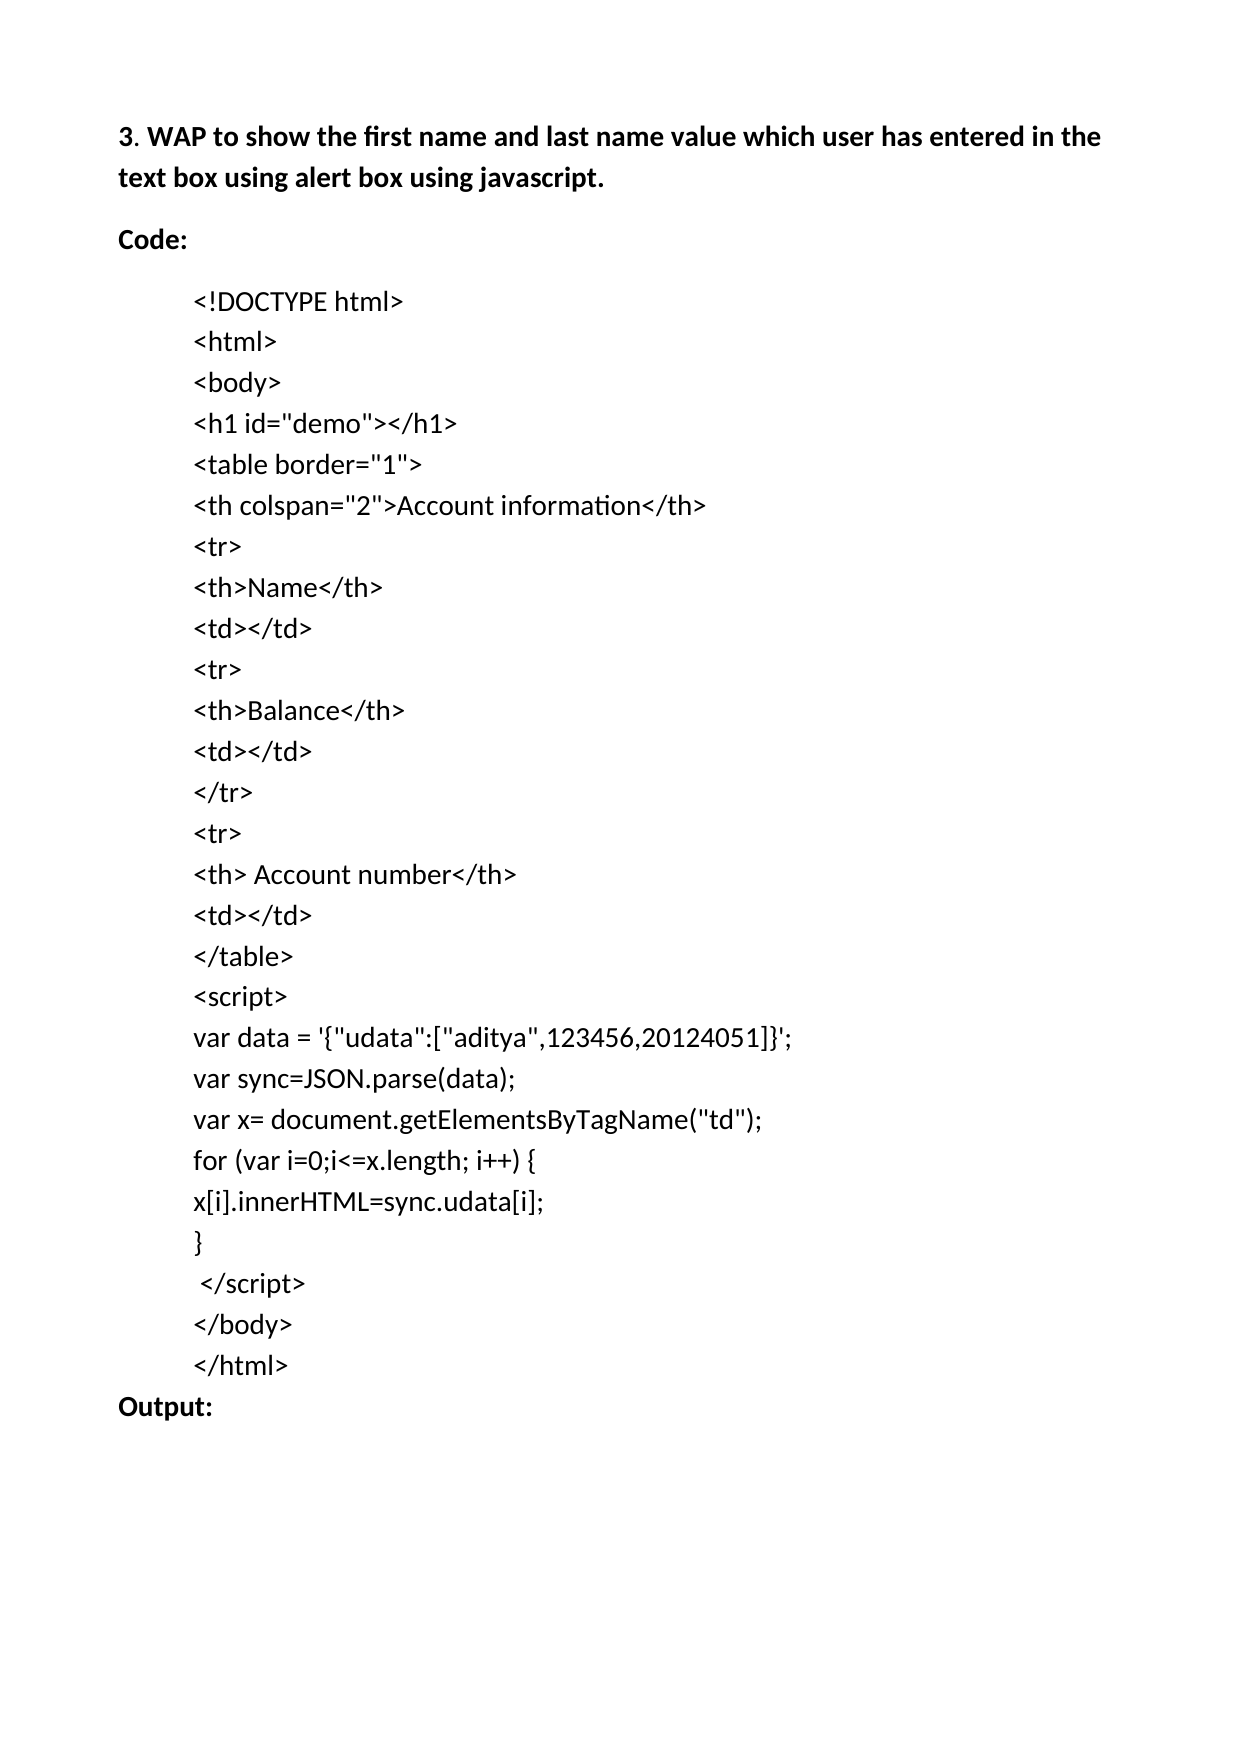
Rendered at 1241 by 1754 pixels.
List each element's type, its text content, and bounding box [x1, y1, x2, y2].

text <td></td> [193, 733, 1122, 768]
text </tr> [193, 774, 1122, 809]
text 3. WAP to show the first name and last name value which user has entered in the text box using alert box using javascript. [118, 118, 1122, 195]
text <tr> [193, 528, 1122, 564]
text </html> [193, 1347, 1122, 1383]
text <th>Name</th> [193, 569, 1122, 605]
text <h1 id="demo"></h1> [193, 405, 1122, 441]
text <tr> [193, 651, 1122, 687]
text for (var i=0;i<=x.length; i++) { [193, 1142, 1122, 1178]
text <tr> [193, 815, 1122, 850]
text </body> [193, 1306, 1122, 1342]
text <script> [193, 978, 1122, 1014]
text var x= document.getElementsByTagName("td"); [193, 1101, 1122, 1137]
text <th colspan="2">Account information</th> [193, 487, 1122, 523]
text </table> [193, 938, 1122, 973]
text Output: [118, 1388, 1122, 1423]
text Code: [118, 221, 1122, 256]
text <td></td> [193, 610, 1122, 646]
text <th> Account number</th> [193, 856, 1122, 891]
text <!DOCTYPE html> [193, 283, 1122, 318]
text </script> [193, 1265, 1122, 1301]
text <body> [193, 364, 1122, 400]
text var data = '{"udata":["aditya",123456,20124051]}'; [193, 1019, 1122, 1055]
text <th>Balance</th> [193, 692, 1122, 728]
text <html> [193, 323, 1122, 359]
text x[i].innerHTML=sync.udata[i]; [193, 1183, 1122, 1219]
text } [193, 1224, 1122, 1260]
text <td></td> [193, 897, 1122, 932]
text var sync=JSON.parse(data); [193, 1060, 1122, 1096]
text <table border="1"> [193, 446, 1122, 482]
